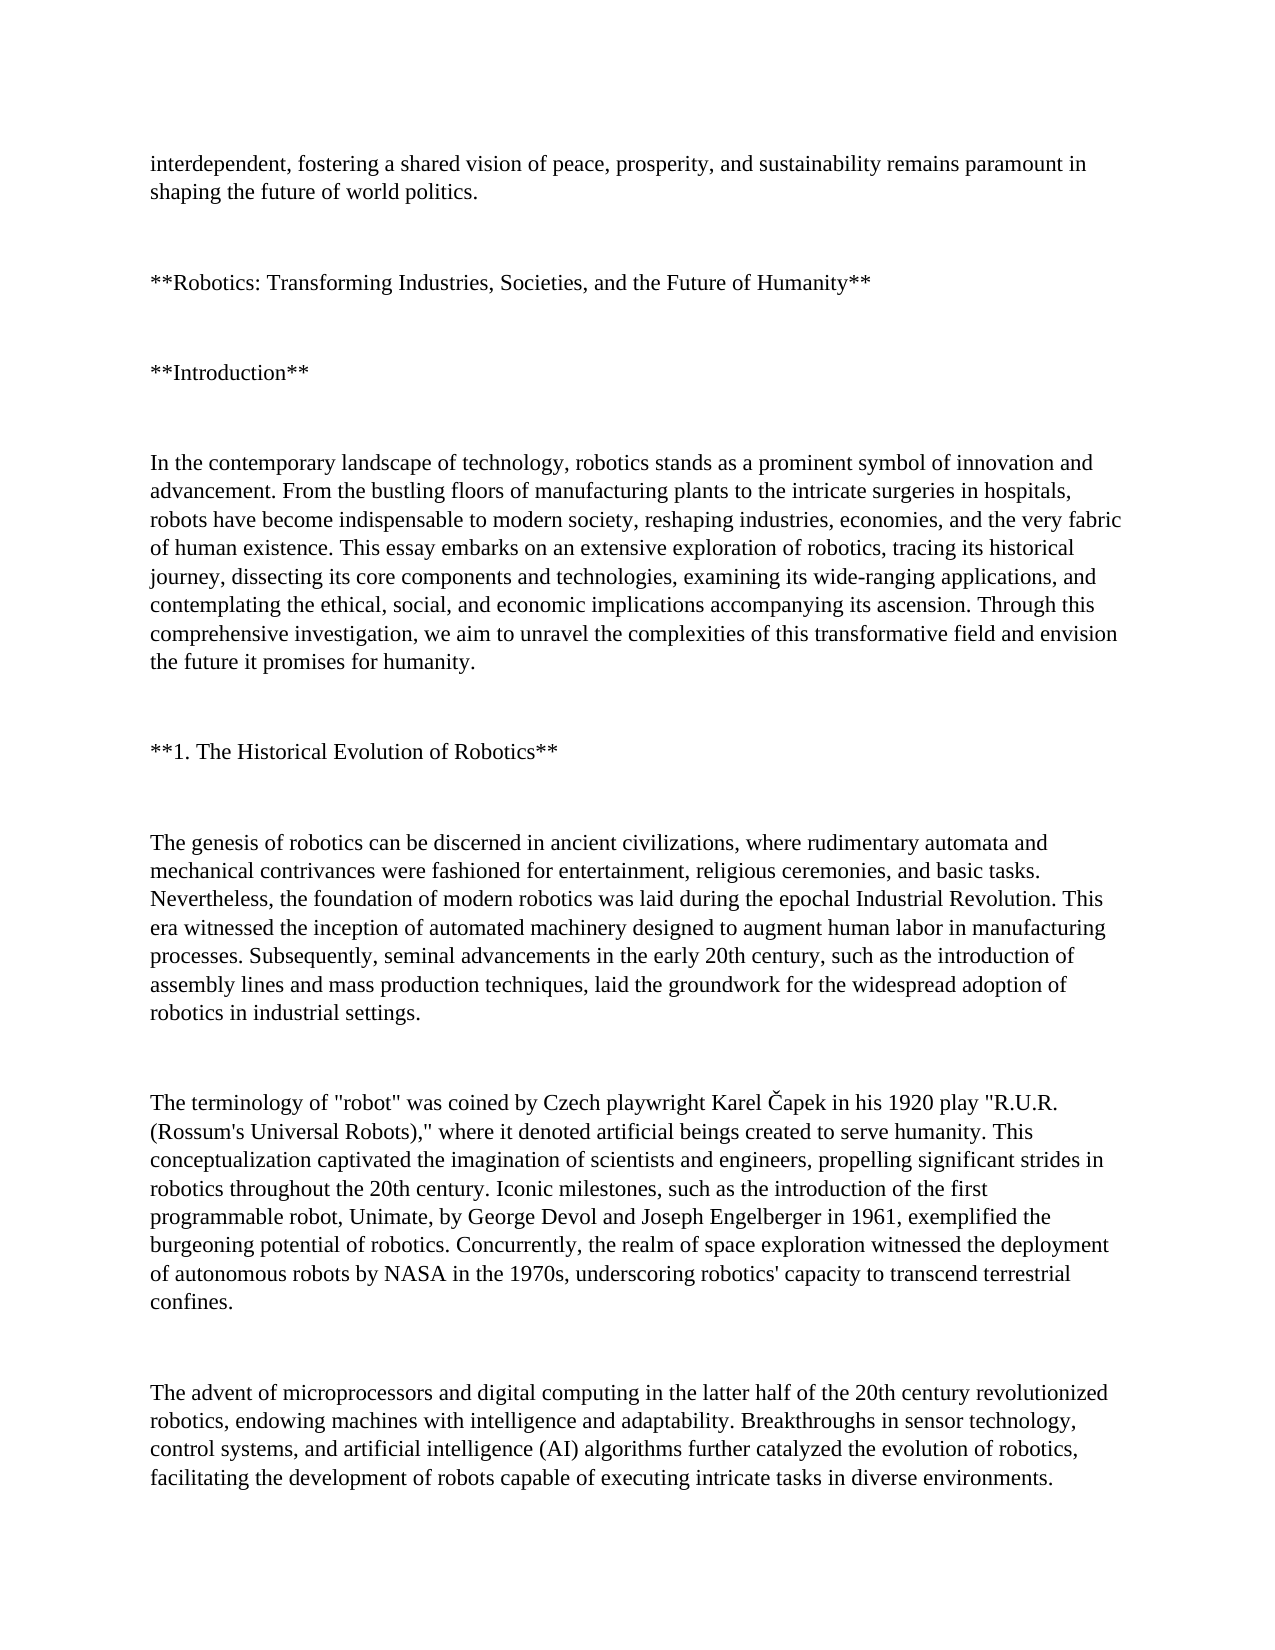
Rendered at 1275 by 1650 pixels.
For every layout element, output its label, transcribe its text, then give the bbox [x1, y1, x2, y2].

text The terminology of "robot" was coined by Czech playwright Karel Čapek in his 1920 play "R.U.R. (Rossum's Universal Robots)," where it denoted artificial beings created to serve humanity. This conceptualization captivated the imagination of scientists and engineers, propelling significant strides in robotics throughout the 20th century. Iconic milestones, such as the introduction of the first programmable robot, Unimate, by George Devol and Joseph Engelberger in 1961, exemplified the burgeoning potential of robotics. Concurrently, the realm of space exploration witnessed the deployment of autonomous robots by NASA in the 1970s, underscoring robotics' capacity to transcend terrestrial confines. [150, 1089, 1125, 1315]
text **1. The Historical Evolution of Robotics** [150, 738, 1125, 765]
text **Robotics: Transforming Industries, Societies, and the Future of Humanity** [150, 269, 1125, 295]
text The genesis of robotics can be discerned in ancient civilizations, where rudimentary automata and mechanical contrivances were fashioned for entertainment, religious ceremonies, and basic tasks. Nevertheless, the foundation of modern robotics was laid during the epochal Industrial Revolution. This era witnessed the inception of automated machinery designed to augment human labor in manufacturing processes. Subsequently, seminal advancements in the early 20th century, such as the introduction of assembly lines and mass production techniques, laid the groundwork for the widespread adoption of robotics in industrial settings. [150, 828, 1125, 1026]
text In the contemporary landscape of technology, robotics stands as a prominent symbol of innovation and advancement. From the bustling floors of manufacturing plants to the intricate surgeries in hospitals, robots have become indispensable to modern society, reshaping industries, economies, and the very fabric of human existence. This essay embarks on an extensive exploration of robotics, tracing its historical journey, dissecting its core components and technologies, examining its wide-ranging applications, and contemplating the ethical, social, and economic implications accompanying its ascension. Through this comprehensive investigation, we aim to unravel the complexities of this transformative field and envision the future it promises for humanity. [150, 449, 1125, 674]
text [150, 1379, 1125, 1490]
text **Introduction** [150, 359, 1125, 385]
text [150, 150, 1125, 205]
